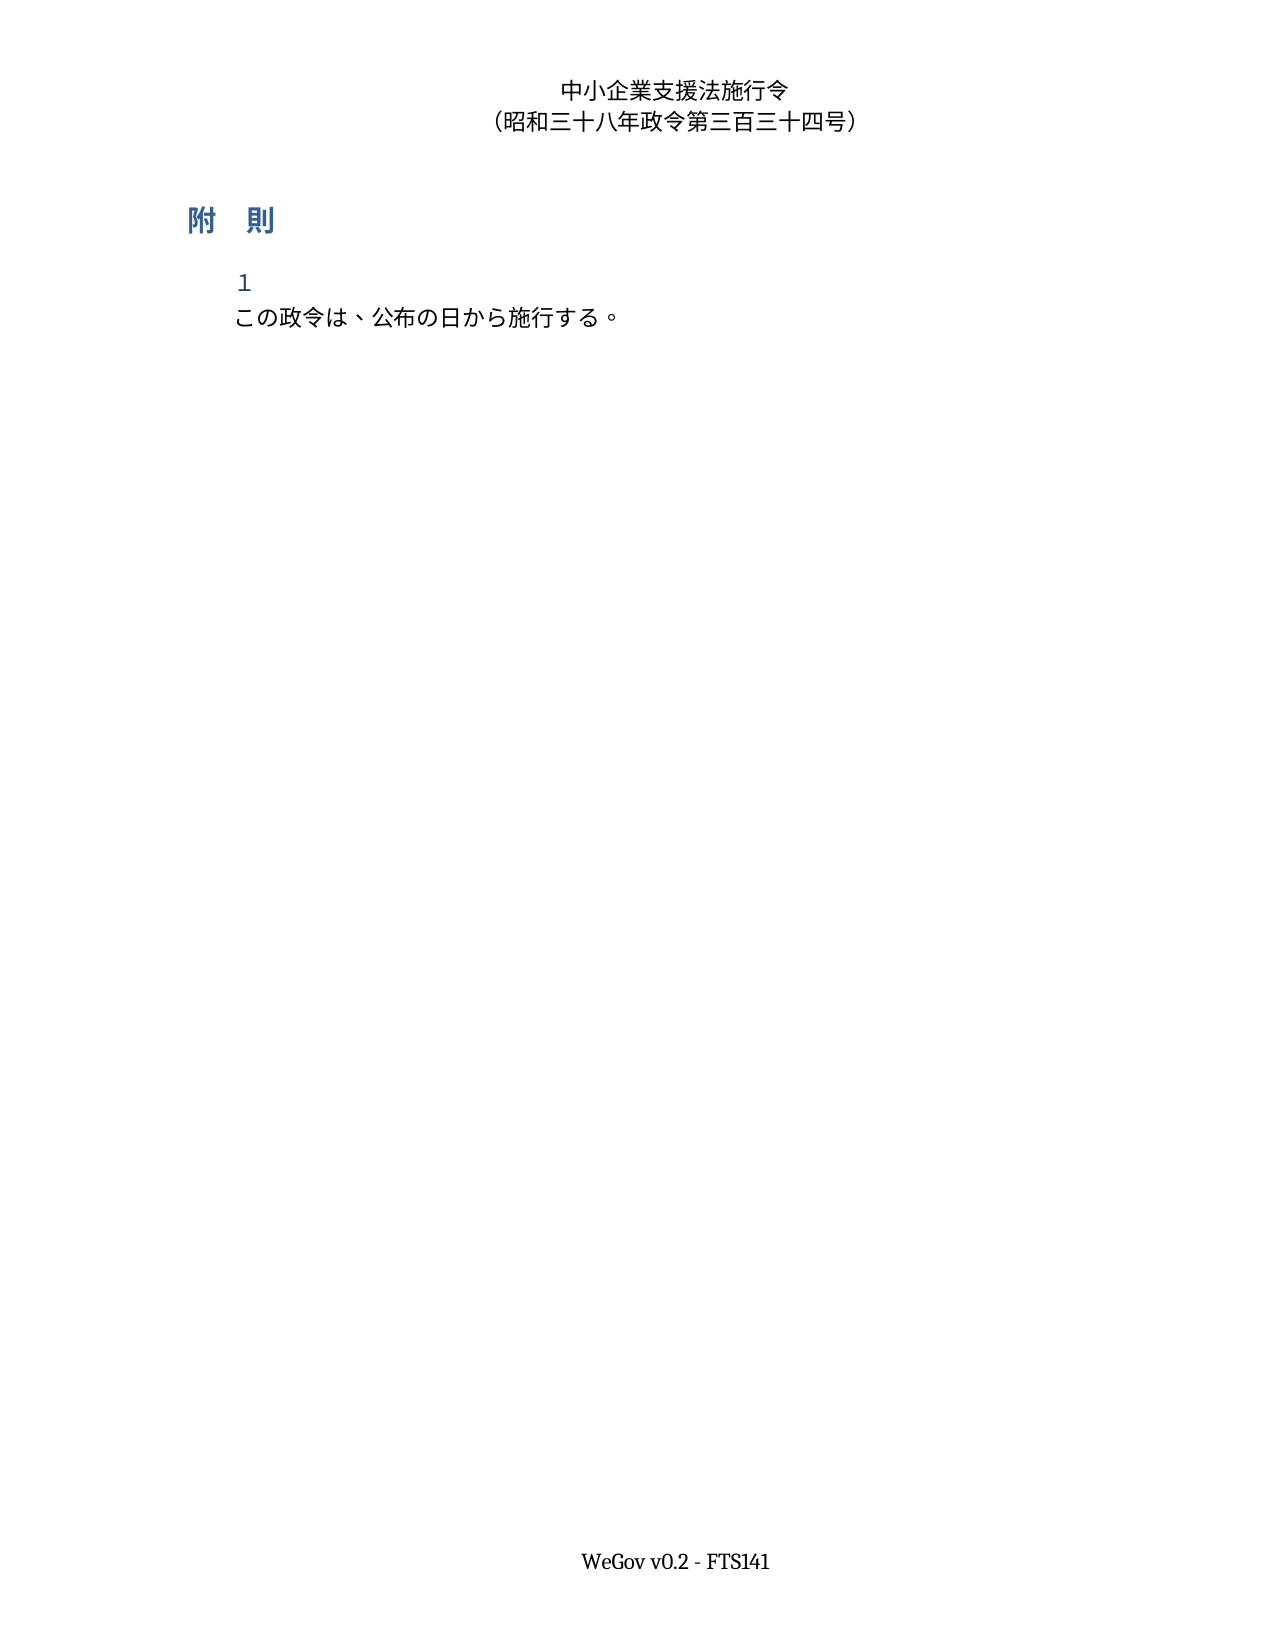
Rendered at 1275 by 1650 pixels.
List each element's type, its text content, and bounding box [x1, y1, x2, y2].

subtitle 附 則 [187, 200, 1087, 240]
subtitle １ [233, 266, 1087, 298]
text この政令は、公布の日から施行する。 [233, 302, 1087, 334]
